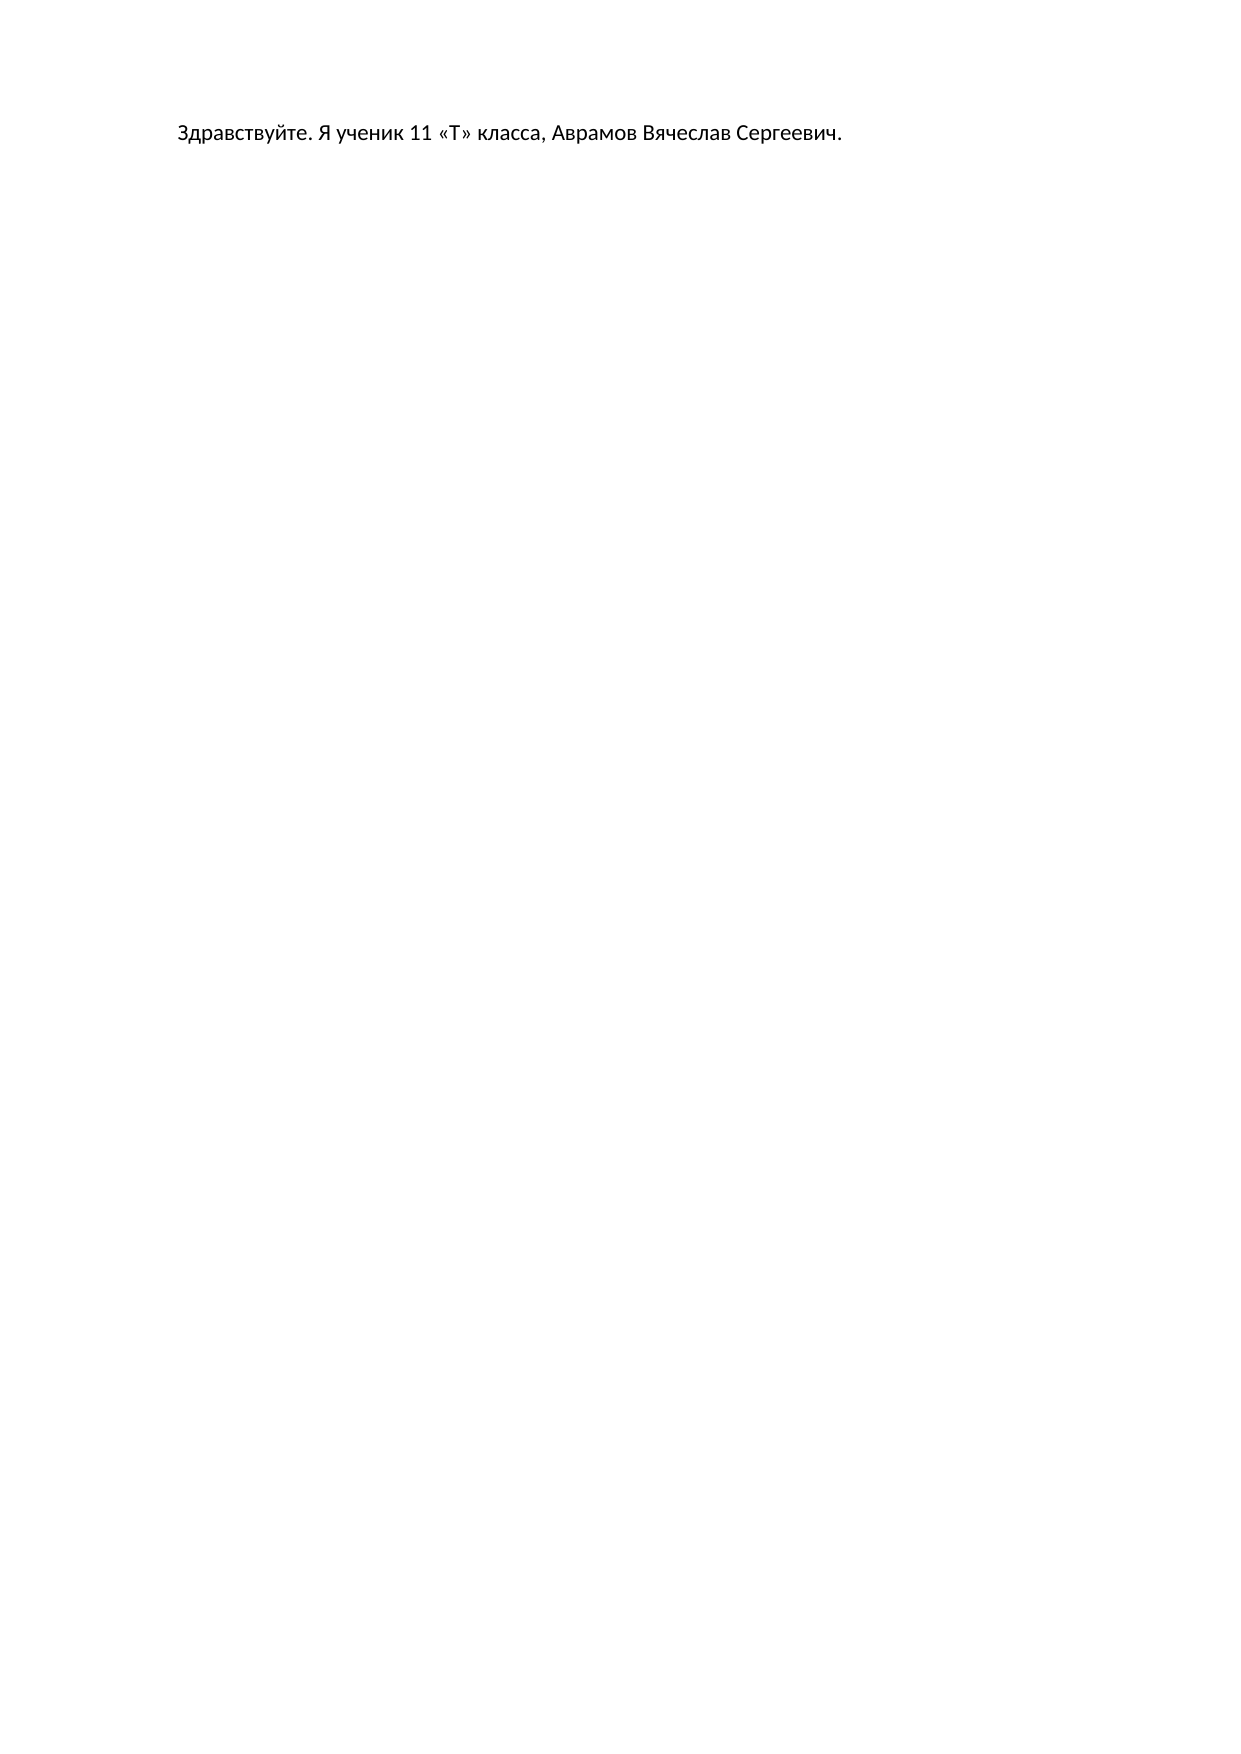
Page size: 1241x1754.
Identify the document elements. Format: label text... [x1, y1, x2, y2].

text Здравствуйте. Я ученик 11 «Т» класса, Аврамов Вячеслав Сергеевич. [177, 118, 1152, 146]
